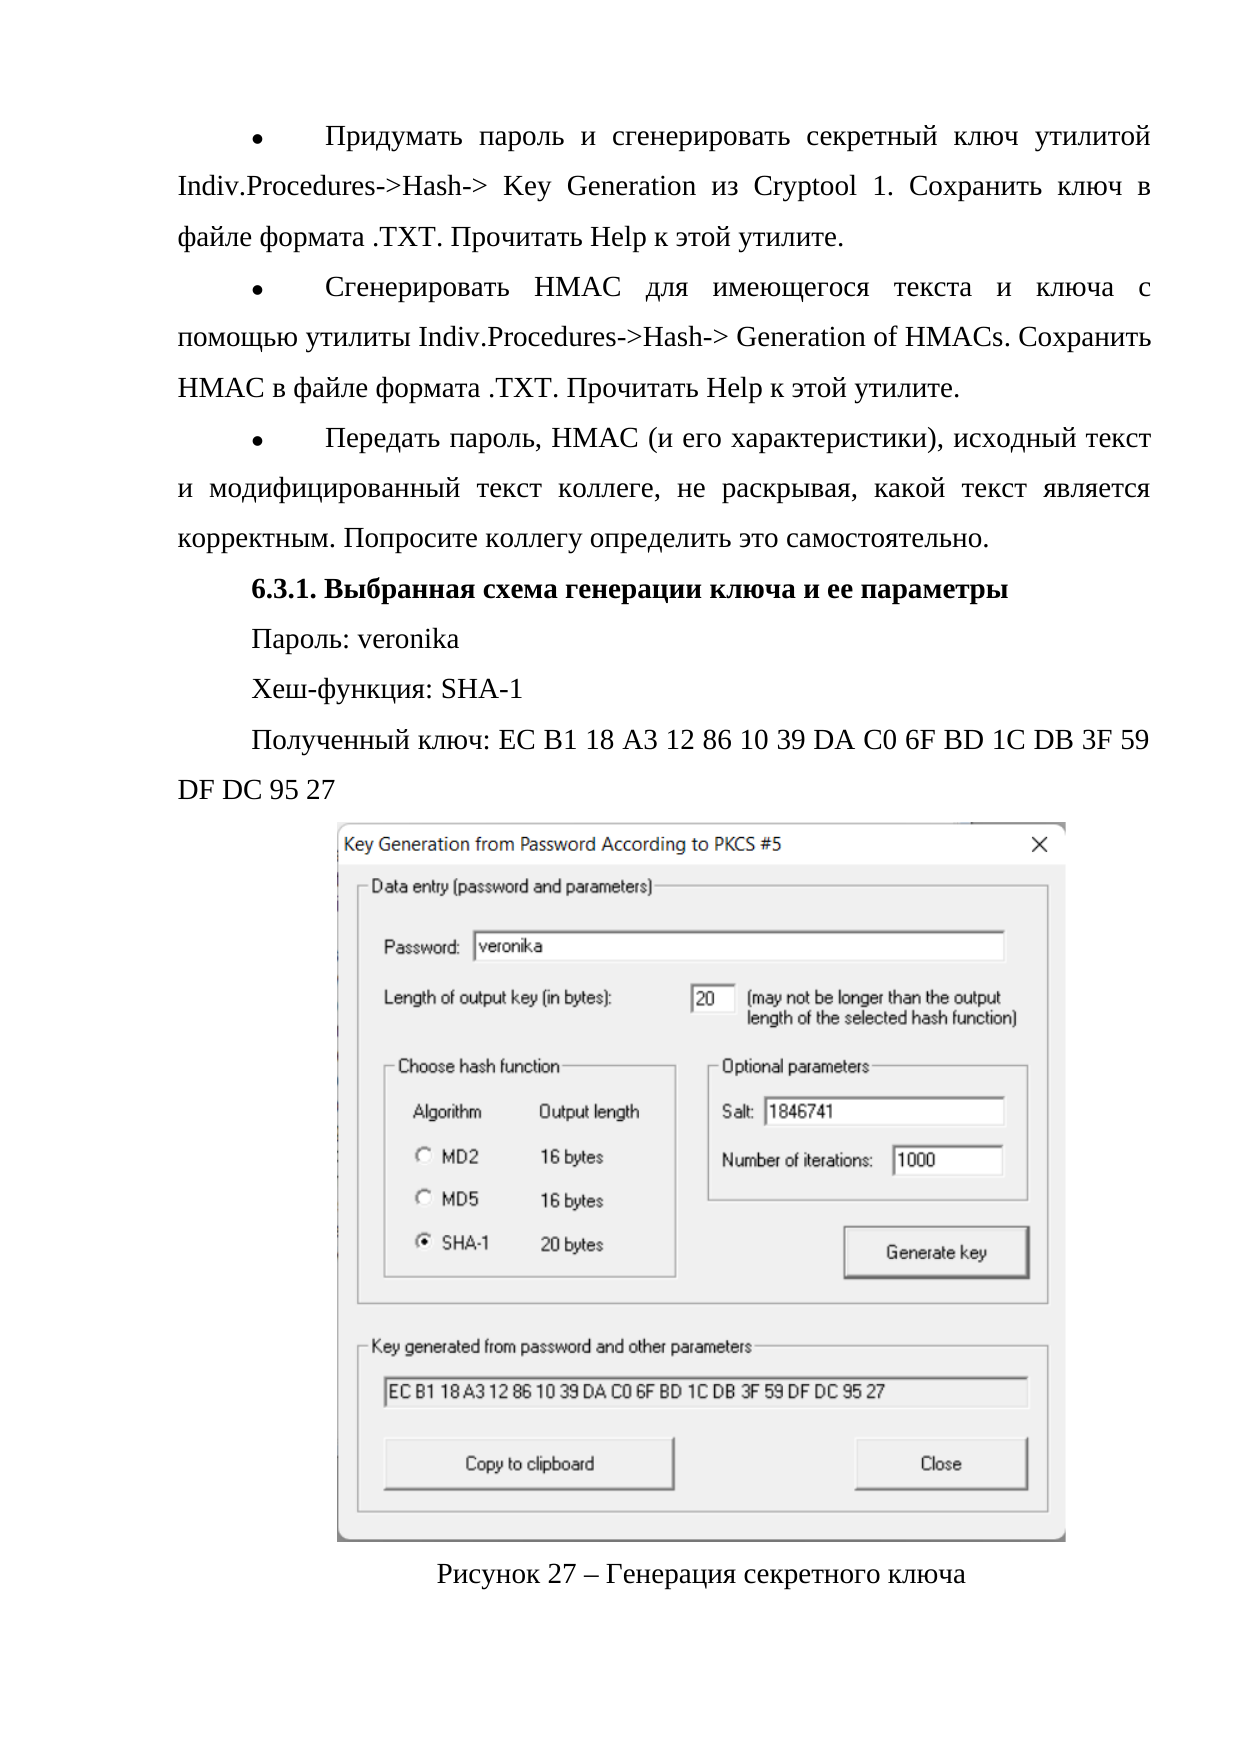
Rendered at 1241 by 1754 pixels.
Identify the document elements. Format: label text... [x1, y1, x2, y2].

text Хеш-функция: SHA-1 [177, 672, 1152, 705]
text Полученный ключ: EC B1 18 A3 12 86 10 39 DA C0 6F BD 1C DB 3F 59 DF DC 95 27 [177, 722, 1152, 806]
list Придумать пароль и сгенерировать секретный ключ утилитой Indiv.Procedures->Hash-> Key Generation из Cryptool 1. Сохранить ключ в файле формата .TXT. Прочитать Help к этой утилите. [177, 118, 1152, 252]
list Передать пароль, HMAC (и его характеристики), исходный текст и модифицированный текст коллеге, не раскрывая, какой текст является корректным. Попросите коллегу определить это самостоятельно. [177, 420, 1152, 554]
list Сгенерировать HMAC для имеющегося текста и ключа с помощью утилиты Indiv.Procedures->Hash-> Generation of HMACs. Сохранить HMAC в файле формата .TXT. Прочитать Help к этой утилите. [177, 269, 1152, 403]
text Пароль: veronika [177, 621, 1152, 655]
picture [337, 822, 1066, 1542]
text 6.3.1. Выбранная схема генерации ключа и ее параметры [177, 571, 1152, 604]
text Рисунок 27 – Генерация секретного ключа [177, 1556, 1152, 1589]
